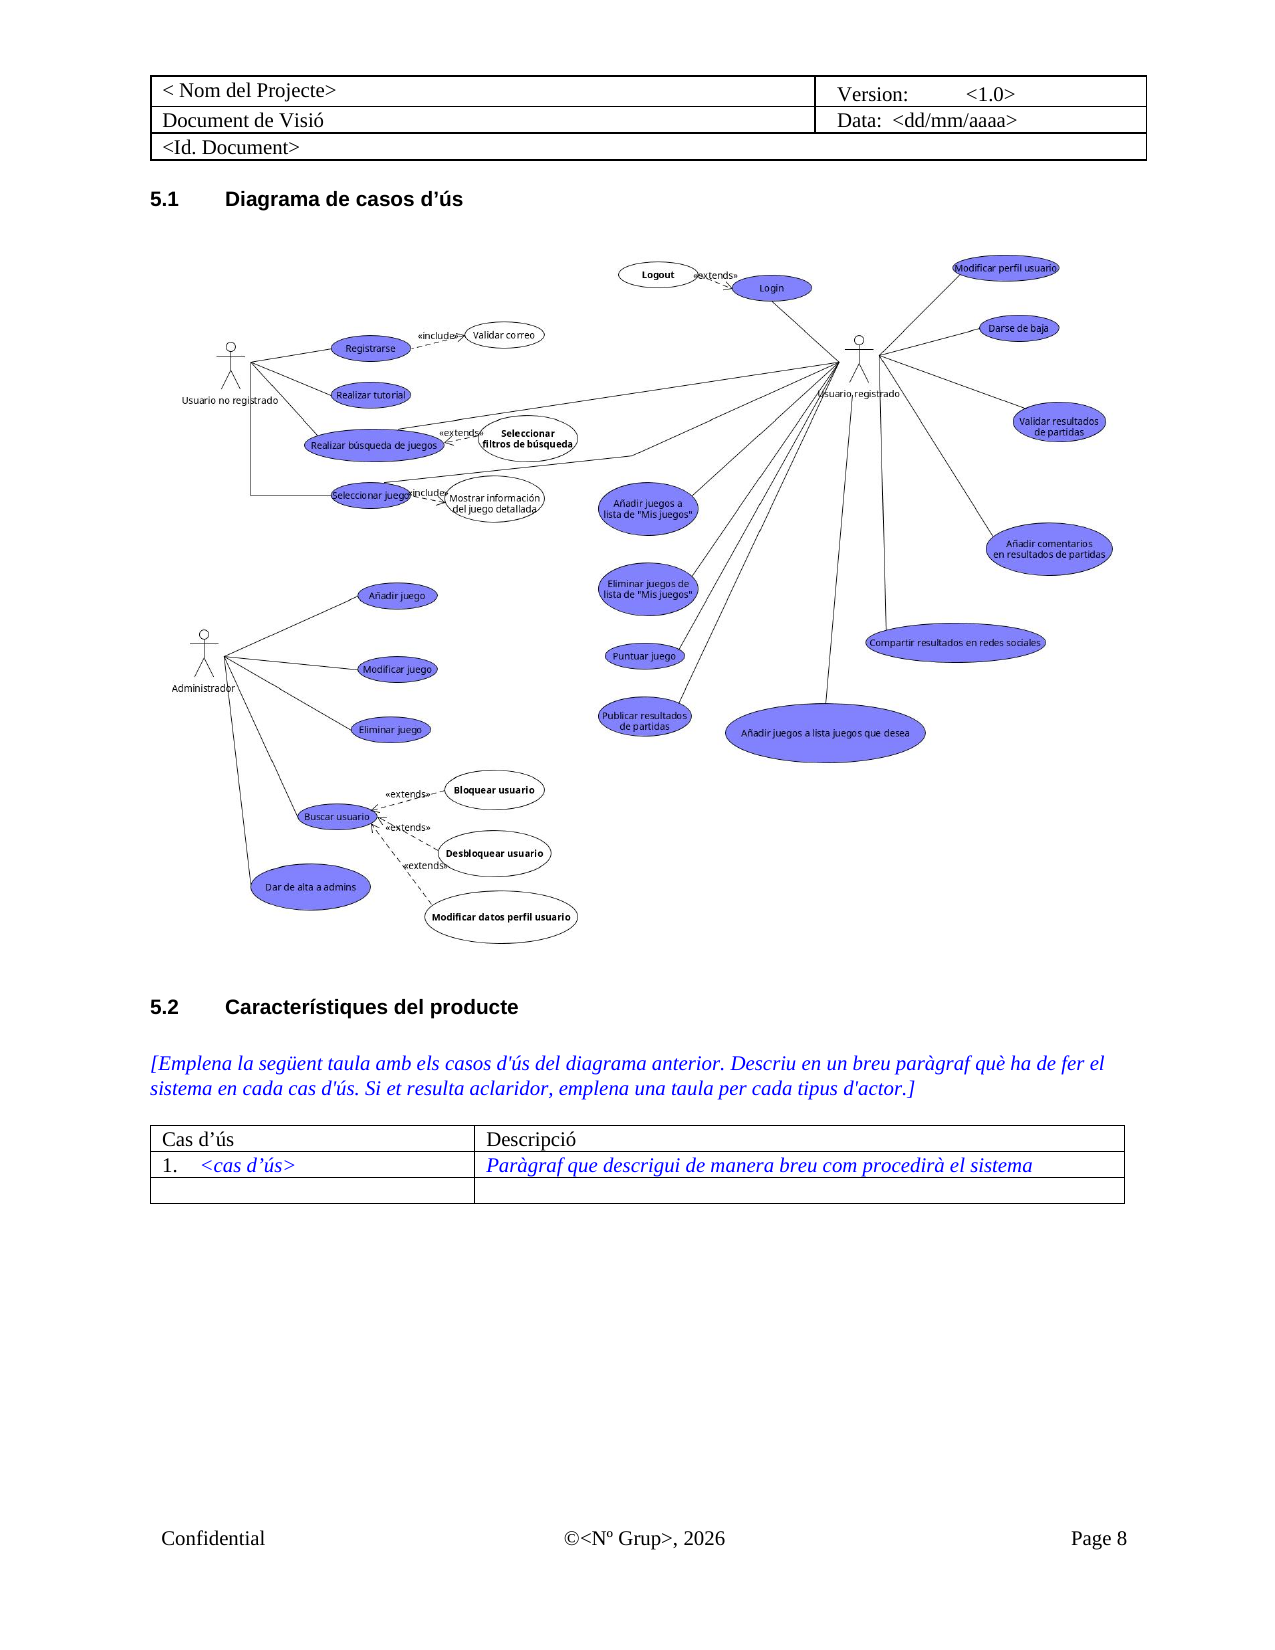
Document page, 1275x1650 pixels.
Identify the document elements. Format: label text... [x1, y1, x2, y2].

subtitle Diagrama de casos d’ús [150, 185, 1125, 210]
text [Emplena la següent taula amb els casos d'ús del diagrama anterior. Descriu en un breu paràgraf què ha de fer el sistema en cada cas d'ús. Si et resulta aclaridor, emplena una taula per cada tipus d'actor.] [150, 1050, 1125, 1100]
picture [150, 241, 1125, 957]
table_cell Paràgraf que descrigui de manera breu com procedirà el sistema [475, 1152, 1124, 1177]
table_header Descripció [475, 1126, 1124, 1151]
table_header Cas d’ús [151, 1126, 474, 1151]
subtitle Característiques del producte [150, 994, 1125, 1019]
table_cell <cas d’ús> [151, 1152, 474, 1177]
table_cell [475, 1178, 1124, 1203]
table_cell [151, 1178, 474, 1203]
